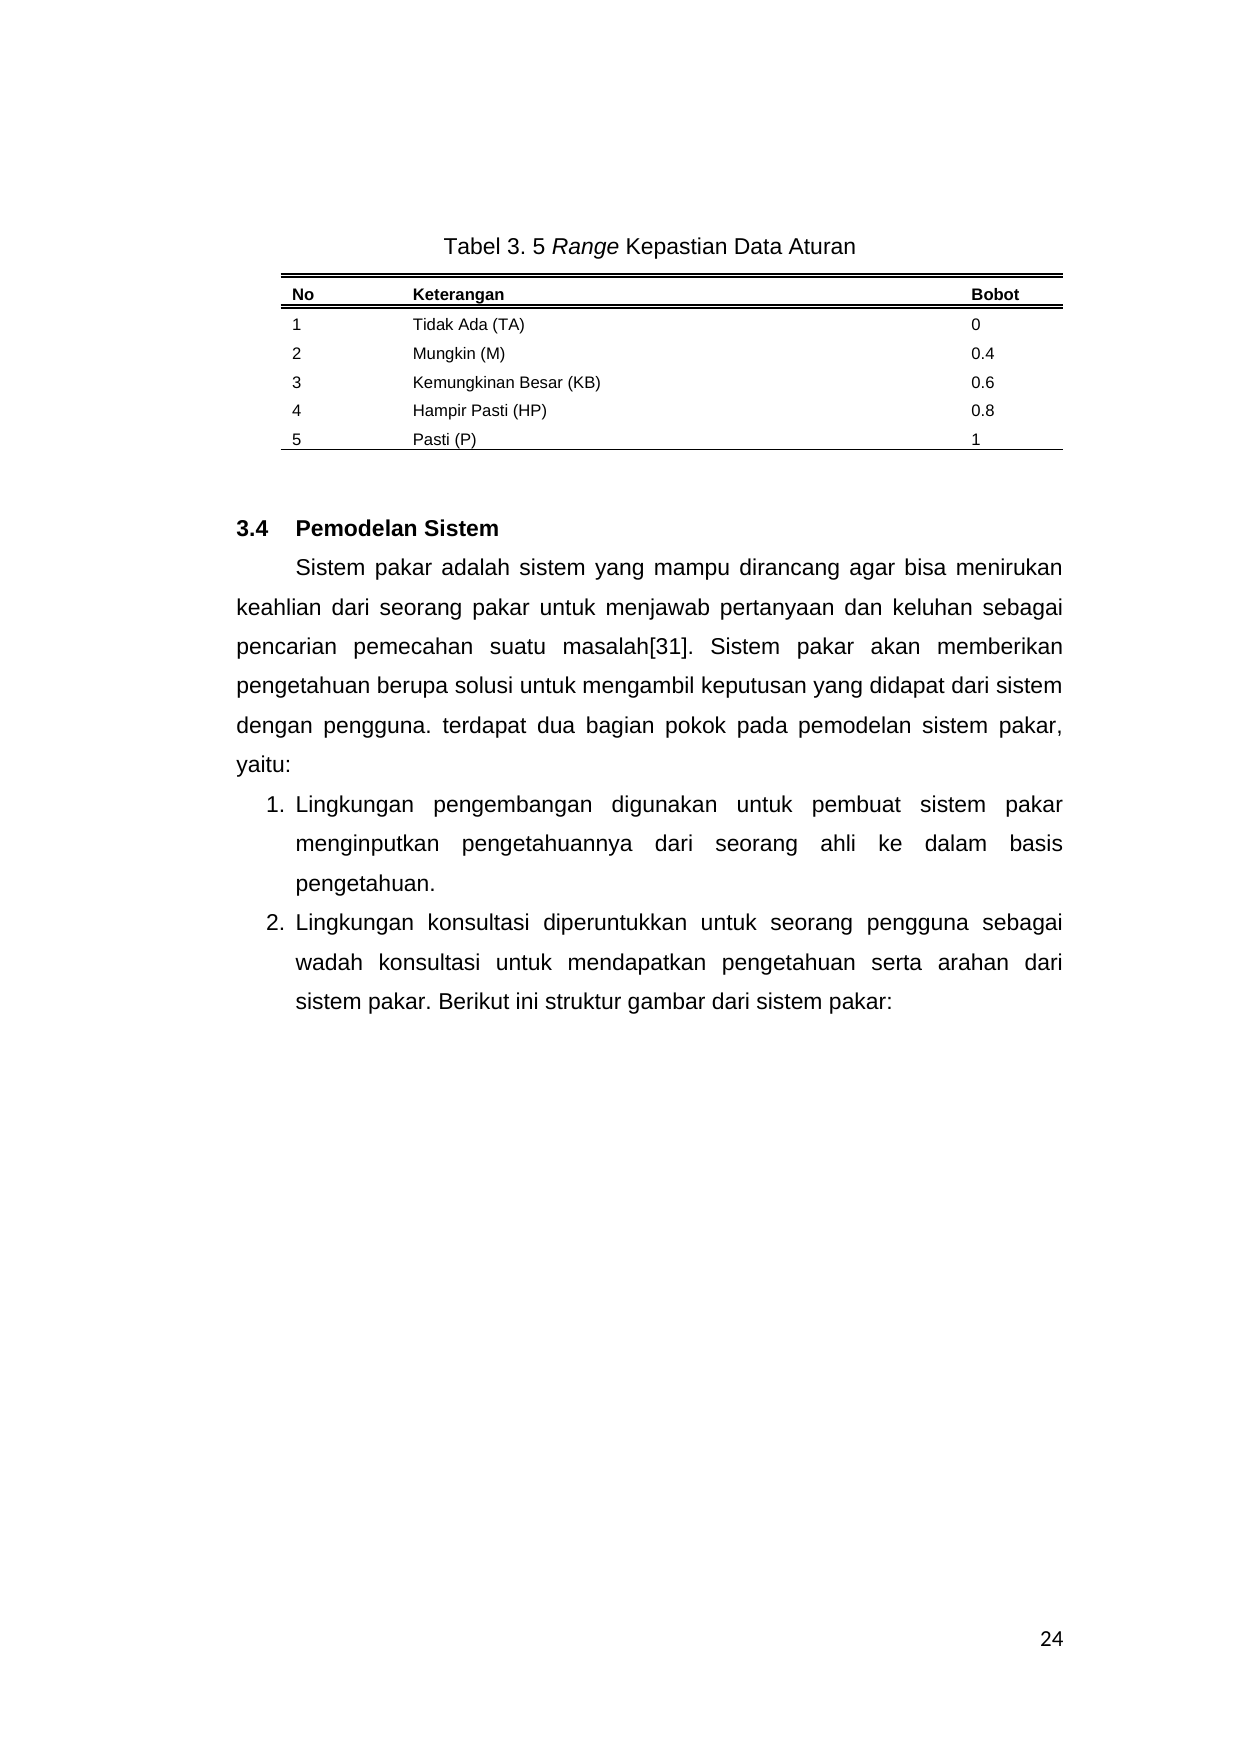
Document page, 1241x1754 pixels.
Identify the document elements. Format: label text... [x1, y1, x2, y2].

list Lingkungan konsultasi diperuntukkan untuk seorang pengguna sebagai wadah konsultasi untuk mendapatkan pengetahuan serta arahan dari sistem pakar. Berikut ini struktur gambar dari sistem pakar: [266, 909, 1063, 1015]
table_cell Pasti (P) [401, 420, 960, 449]
table_cell 5 [281, 420, 401, 449]
table_cell 1 [960, 420, 1063, 449]
table_cell 1 [281, 309, 401, 334]
table_cell Mungkin (M) [401, 334, 960, 363]
table_header No [281, 278, 401, 304]
table_cell Hampir Pasti (HP) [401, 392, 960, 420]
table_cell 2 [281, 334, 401, 363]
table_header Bobot [960, 278, 1063, 304]
table_cell 0 [960, 309, 1063, 334]
table_cell 4 [281, 392, 401, 420]
list Sistem pakar adalah sistem yang mampu dirancang agar bisa menirukan keahlian dari seorang pakar untuk menjawab pertanyaan dan keluhan sebagai pencarian pemecahan suatu masalah. Sistem pakar akan memberikan pengetahuan berupa solusi untuk mengambil keputusan yang didapat dari sistem dengan pengguna. terdapat dua bagian pokok pada pemodelan sistem pakar, yaitu: [236, 554, 1063, 778]
table_cell 0.4 [960, 334, 1063, 363]
table_cell 0.6 [960, 363, 1063, 392]
subtitle Pemodelan Sistem [236, 514, 1063, 541]
list Lingkungan pengembangan digunakan untuk pembuat sistem pakar menginputkan pengetahuannya dari seorang ahli ke dalam basis pengetahuan. [266, 791, 1063, 896]
table_cell Tidak Ada (TA) [401, 309, 960, 334]
table_cell 3 [281, 363, 401, 392]
table_cell 0.8 [960, 392, 1063, 420]
table_cell Kemungkinan Besar (KB) [401, 363, 960, 392]
table_header Keterangan [401, 278, 960, 304]
